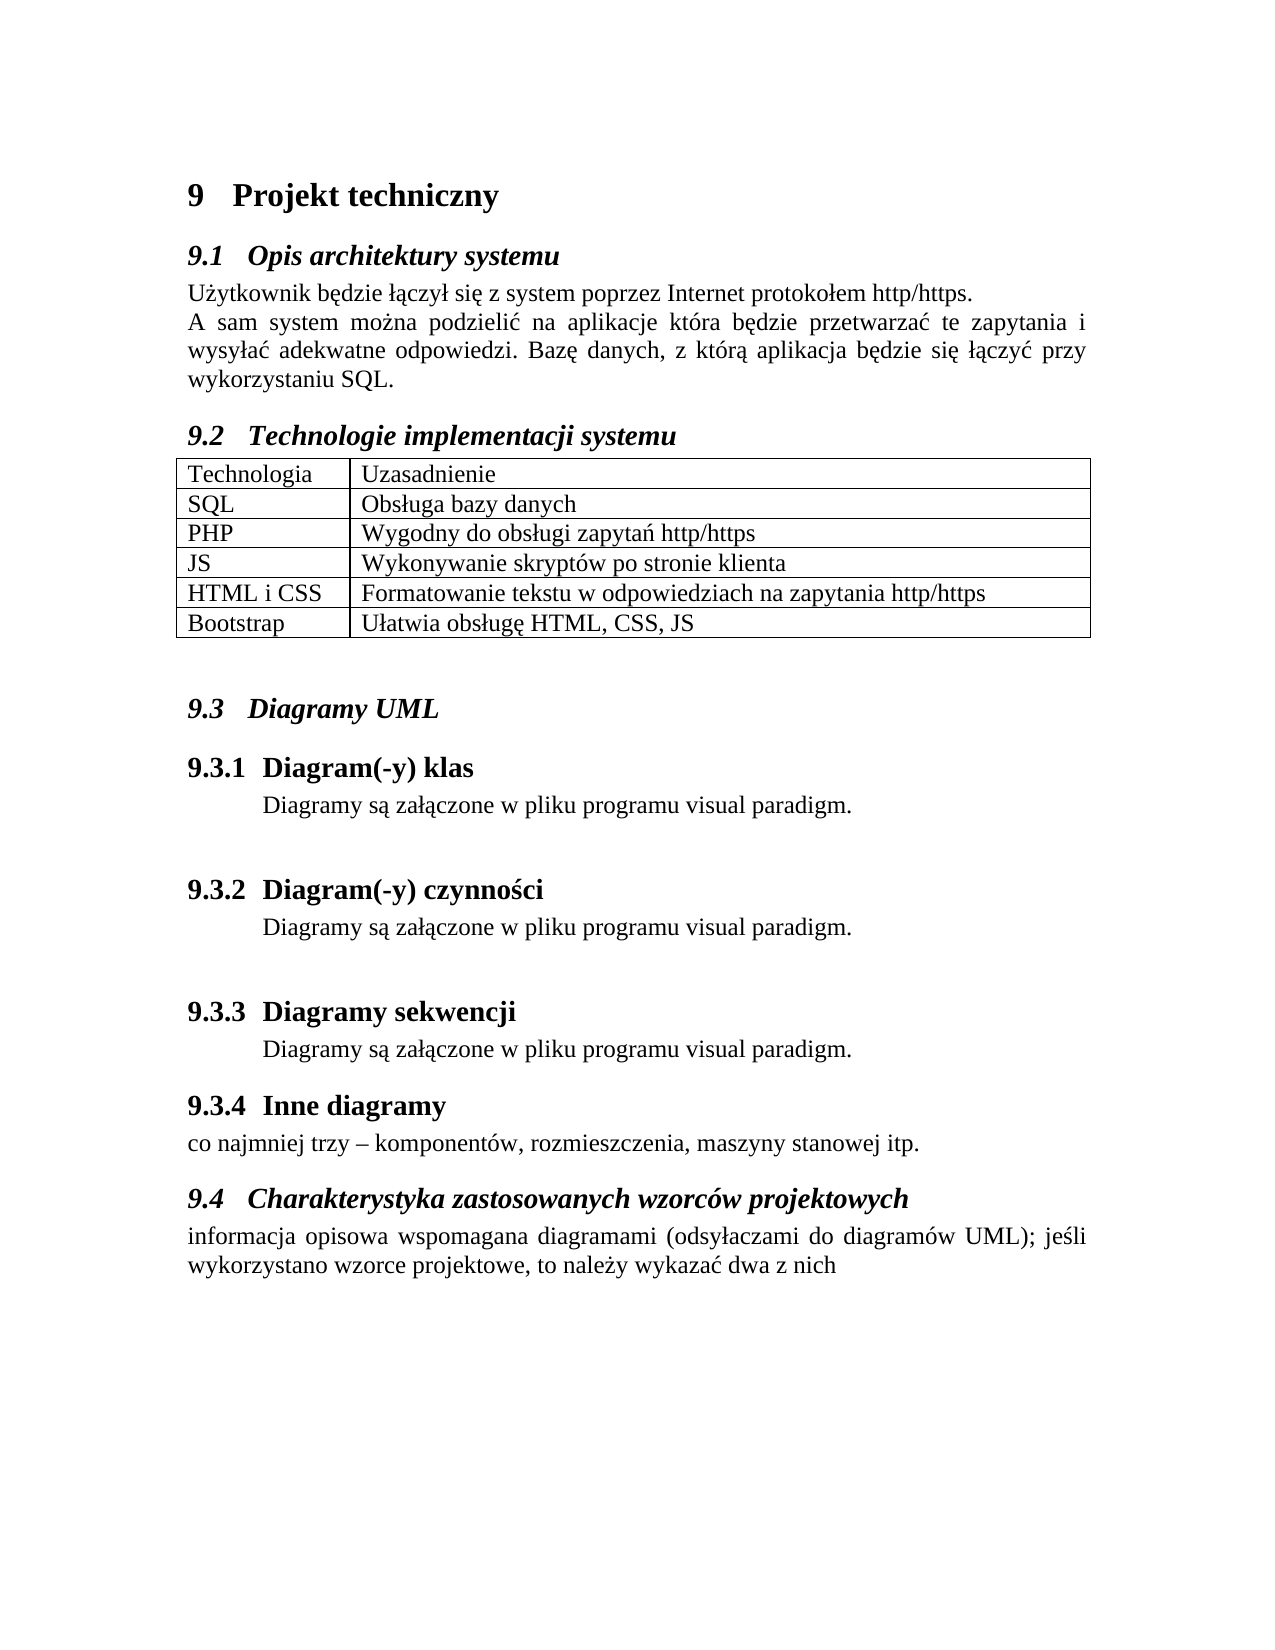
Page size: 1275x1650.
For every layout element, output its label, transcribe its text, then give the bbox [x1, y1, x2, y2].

text Użytkownik będzie łączył się z system poprzez Internet protokołem http/https. [187, 278, 1087, 307]
subtitle Projekt techniczny [187, 175, 1087, 213]
subtitle Inne diagramy [187, 1088, 1087, 1122]
table_header Uzasadnienie [351, 459, 1090, 488]
table_cell Obsługa bazy danych [351, 489, 1090, 517]
subtitle Diagramy UML [187, 691, 1087, 725]
table_cell Ułatwia obsługę HTML, CSS, JS [351, 608, 1090, 637]
table_cell Bootstrap [177, 608, 349, 637]
table_cell Wygodny do obsługi zapytań http/https [351, 519, 1090, 547]
text Diagramy są załączone w pliku programu visual paradigm. [187, 790, 1087, 818]
table_cell PHP [177, 519, 349, 547]
table_cell Wykonywanie skryptów po stronie klienta [351, 548, 1090, 577]
text A sam system można podzielić na aplikacje która będzie przetwarzać te zapytania i wysyłać adekwatne odpowiedzi. Bazę danych, z którą aplikacja będzie się łączyć przy wykorzystaniu SQL. [187, 307, 1087, 393]
text co najmniej trzy – komponentów, rozmieszczenia, maszyny stanowej itp. [187, 1128, 1087, 1157]
subtitle Technologie implementacji systemu [187, 418, 1087, 452]
table_header Technologia [177, 459, 349, 488]
text Diagramy są załączone w pliku programu visual paradigm. [187, 1034, 1087, 1063]
subtitle Opis architektury systemu [187, 238, 1087, 272]
subtitle Charakterystyka zastosowanych wzorców projektowych [187, 1182, 1087, 1215]
subtitle Diagram(-y) klas [187, 750, 1087, 783]
table_cell JS [177, 548, 349, 577]
subtitle Diagramy sekwencji [187, 994, 1087, 1028]
table_cell HTML i CSS [177, 578, 349, 607]
subtitle Diagram(-y) czynności [187, 872, 1087, 906]
table_cell SQL [177, 489, 349, 517]
text informacja opisowa wspomagana diagramami (odsyłaczami do diagramów UML); jeśli wykorzystano wzorce projektowe, to należy wykazać dwa z nich [187, 1221, 1087, 1279]
table_cell Formatowanie tekstu w odpowiedziach na zapytania http/https [351, 578, 1090, 607]
text Diagramy są załączone w pliku programu visual paradigm. [187, 912, 1087, 941]
